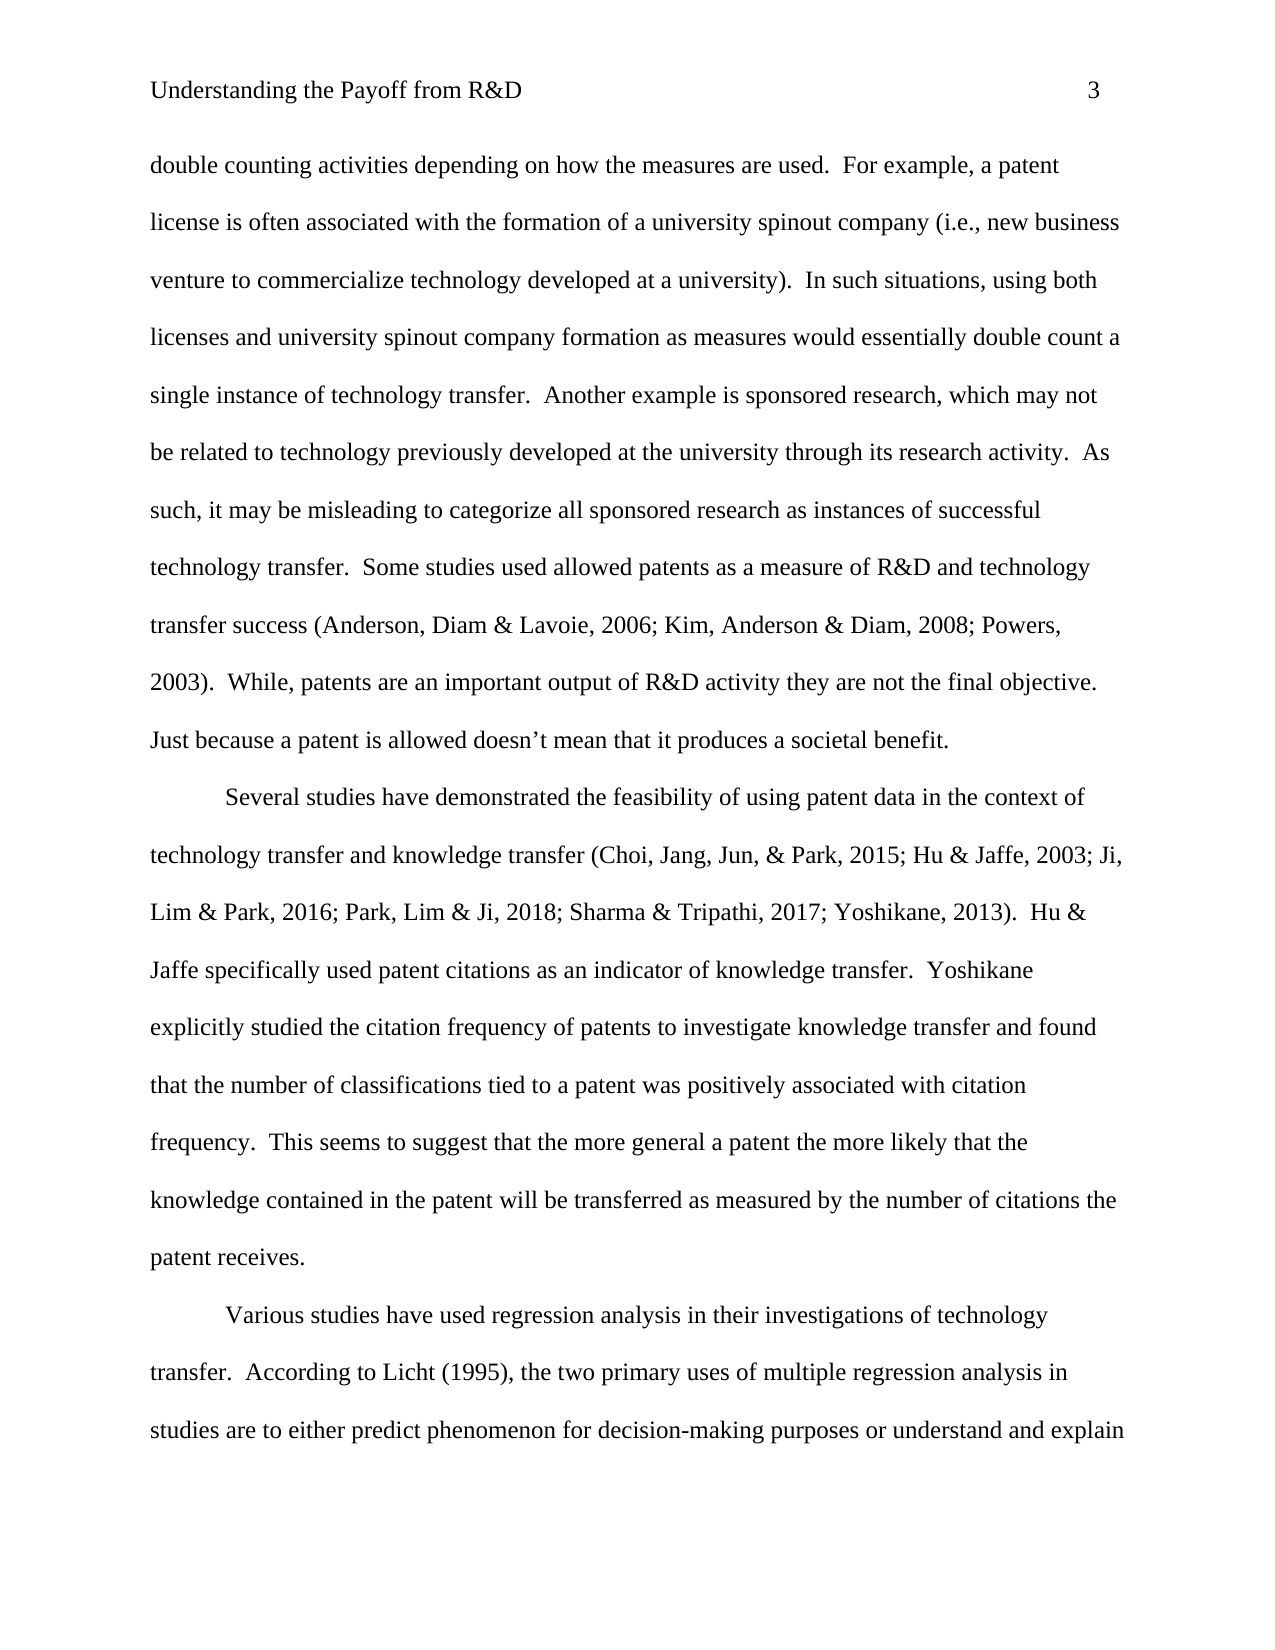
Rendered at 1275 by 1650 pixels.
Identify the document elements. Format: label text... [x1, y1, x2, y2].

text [150, 1300, 1125, 1444]
text Several studies have demonstrated the feasibility of using patent data in the context of technology transfer and knowledge transfer (Choi, Jang, Jun, & Park, 2015; Hu & Jaffe, 2003; Ji, Lim & Park, 2016; Park, Lim & Ji, 2018; Sharma & Tripathi, 2017; Yoshikane, 2013). Hu & Jaffe specifically used patent citations as an indicator of knowledge transfer. Yoshikane explicitly studied the citation frequency of patents to investigate knowledge transfer and found that the number of classifications tied to a patent was positively associated with citation frequency. This seems to suggest that the more general a patent the more likely that the knowledge contained in the patent will be transferred as measured by the number of citations the patent receives. [150, 782, 1125, 1271]
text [150, 150, 1125, 754]
